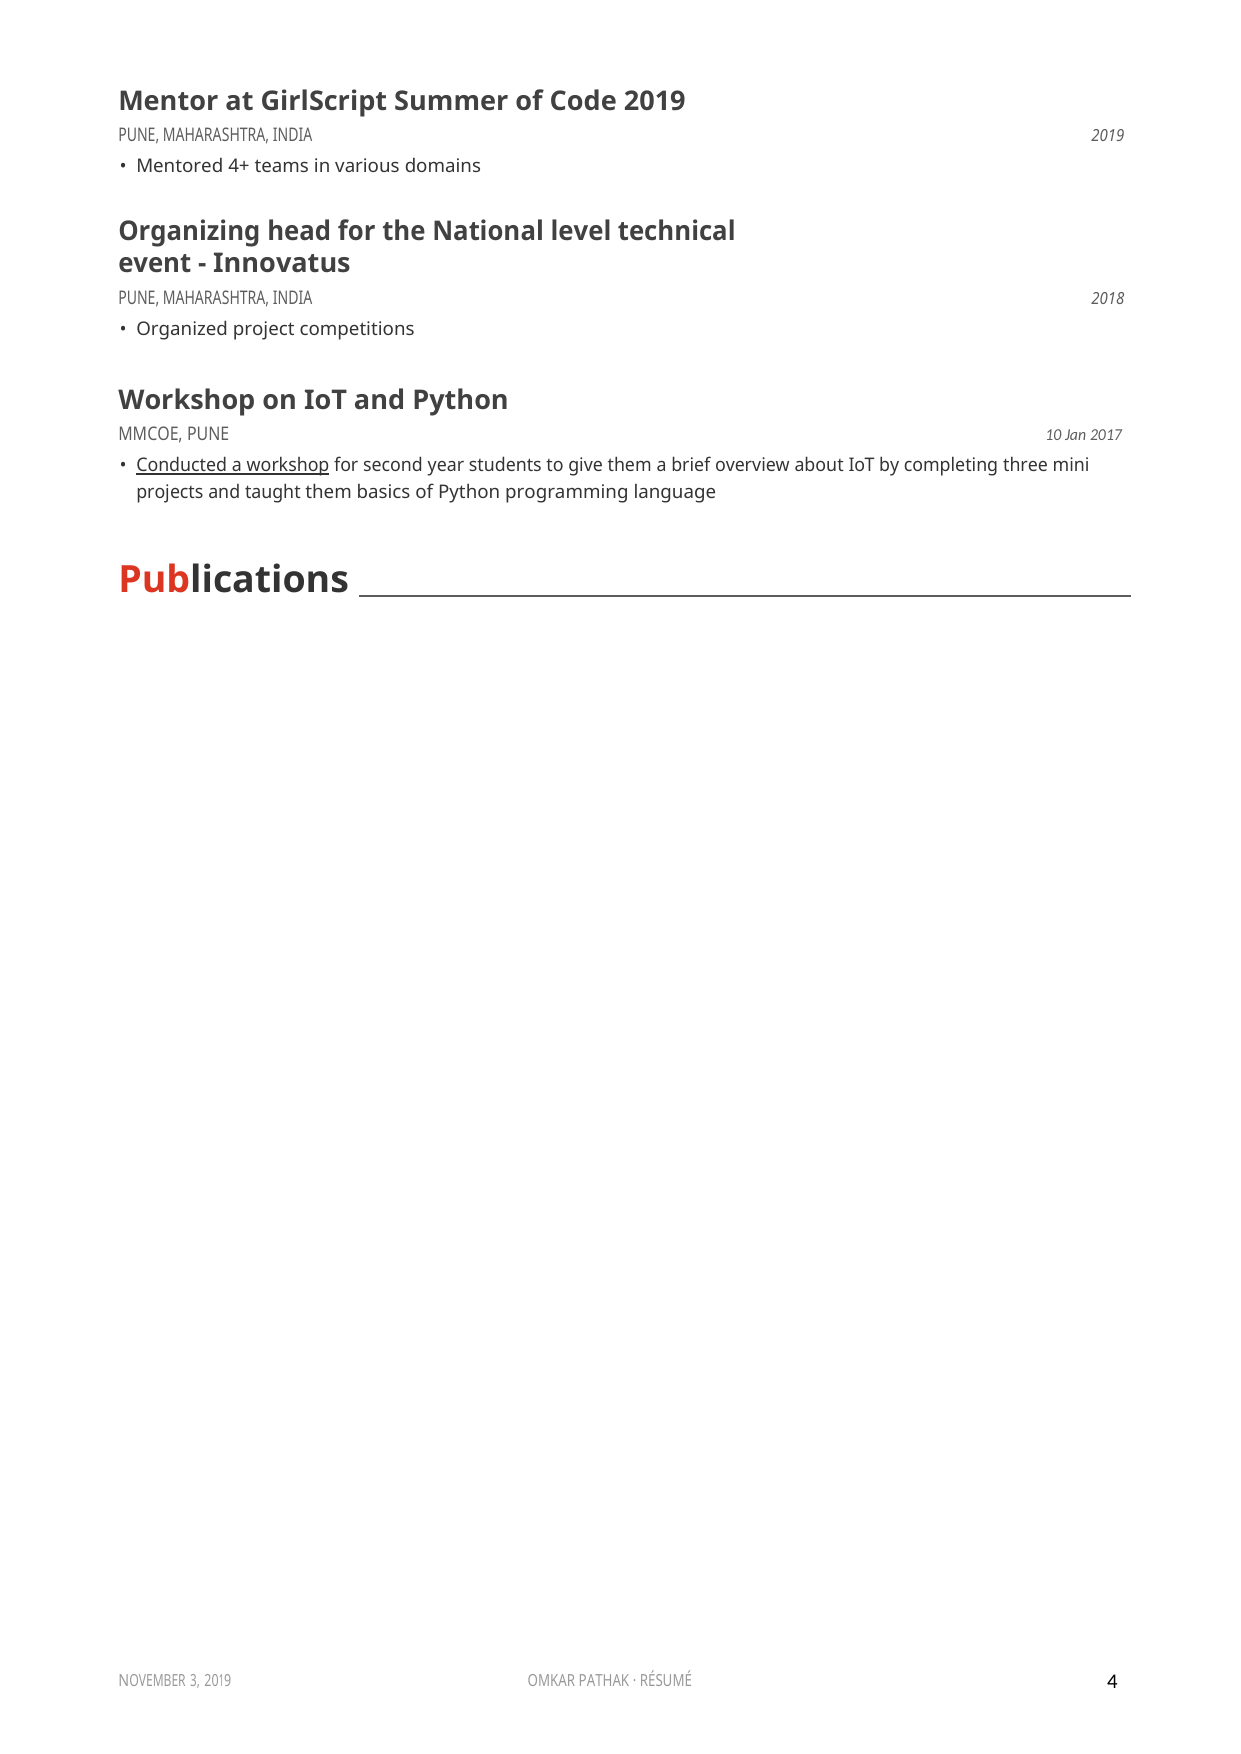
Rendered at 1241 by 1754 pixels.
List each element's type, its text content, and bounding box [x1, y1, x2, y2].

subtitle Publications [118, 553, 1142, 604]
text PUNE, MAHARASHTRA, INDIA 2019 [118, 121, 1142, 147]
text MMCOE, PUNE 10 Jan 2017 [118, 420, 1142, 446]
subtitle Organizing head for the National level technical event - Innovatus [118, 214, 769, 280]
text PUNE, MAHARASHTRA, INDIA 2018 [118, 284, 1142, 310]
list Mentored 4+ teams in various domains [119, 153, 1142, 178]
list Organized project competitions [119, 316, 1142, 341]
list Conducted a workshop for second year students to give them a brief overview about IoT by completing three mini projects and taught them basics of Python programming language [119, 452, 1122, 503]
subtitle Workshop on IoT and Python [118, 380, 1142, 417]
subtitle Mentor at GirlScript Summer of Code 2019 [118, 81, 1142, 118]
